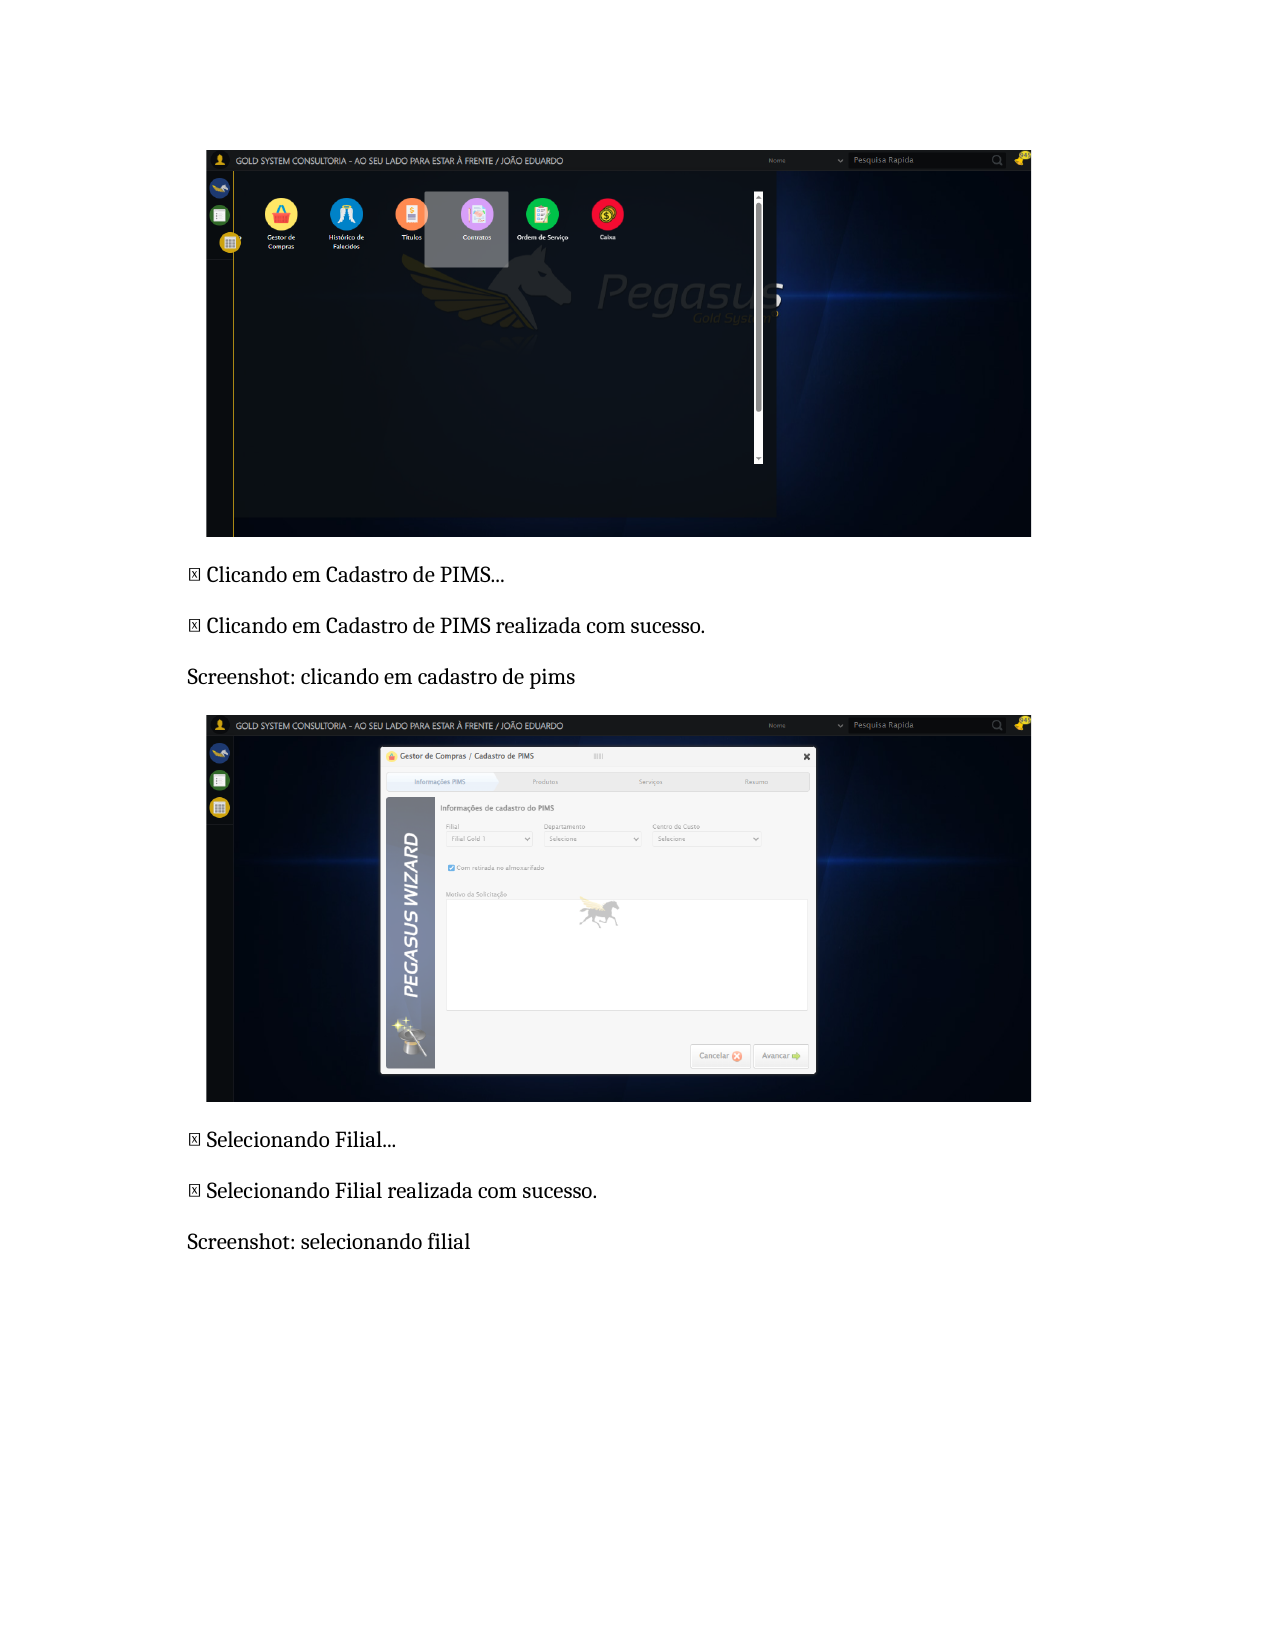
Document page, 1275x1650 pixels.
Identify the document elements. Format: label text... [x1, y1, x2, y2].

picture [206, 715, 1032, 1102]
text ✅ Clicando em Cadastro de PIMS realizada com sucesso. [187, 613, 1087, 639]
text 🔄 Selecionando Filial... [187, 1127, 1087, 1153]
text 🔄 Clicando em Cadastro de PIMS... [187, 562, 1087, 588]
text Screenshot: selecionando filial [187, 1229, 1087, 1255]
picture [206, 150, 1032, 537]
text Screenshot: clicando em cadastro de pims [187, 664, 1087, 690]
text ✅ Selecionando Filial realizada com sucesso. [187, 1178, 1087, 1204]
